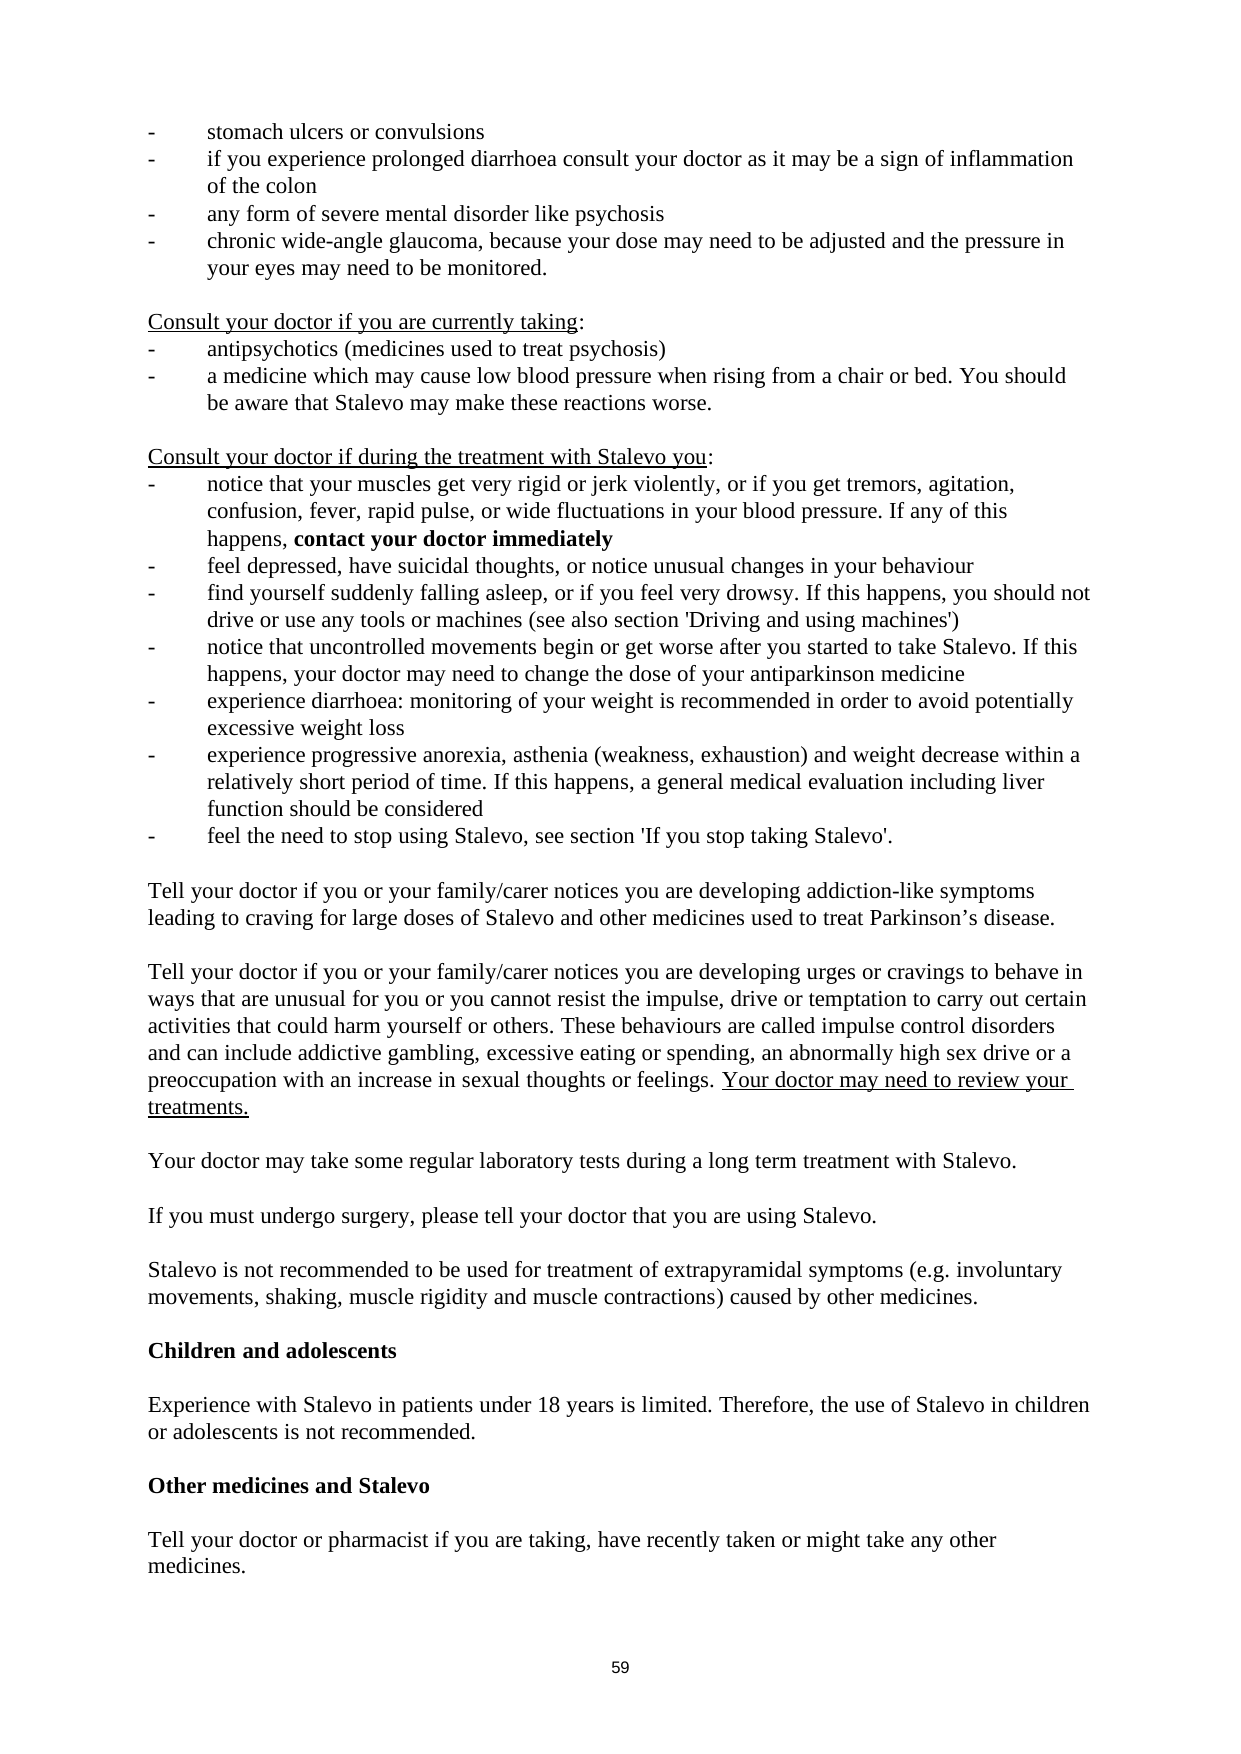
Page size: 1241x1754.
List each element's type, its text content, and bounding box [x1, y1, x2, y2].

list antipsychotics (medicines used to treat psychosis) [148, 335, 1092, 362]
text Consult your doctor if you are currently taking: [148, 308, 1092, 335]
text Other medicines and Stalevo [148, 1472, 1092, 1499]
text Tell your doctor if you or your family/carer notices you are developing addiction-like symptoms leading to craving for large doses of Stalevo and other medicines used to treat Parkinson’s disease. [148, 876, 1092, 931]
text Consult your doctor if during the treatment with Stalevo you: [148, 443, 1092, 470]
list feel the need to stop using Stalevo, see section 'If you stop taking Stalevo'. [148, 822, 1092, 849]
text Stalevo is not recommended to be used for treatment of extrapyramidal symptoms (e.g. involuntary movements, shaking, muscle rigidity and muscle contractions) caused by other medicines. [148, 1256, 1092, 1310]
list chronic wide-angle glaucoma, because your dose may need to be adjusted and the pressure in your eyes may need to be monitored. [148, 226, 1092, 281]
text Children and adolescents [148, 1337, 1092, 1364]
list notice that uncontrolled movements begin or get worse after you started to take Stalevo. If this happens, your doctor may need to change the dose of your antiparkinson medicine [148, 633, 1092, 687]
text Experience with Stalevo in patients under 18 years is limited. Therefore, the use of Stalevo in children or adolescents is not recommended. [148, 1391, 1092, 1445]
list stomach ulcers or convulsions [148, 118, 1092, 145]
list if you experience prolonged diarrhoea consult your doctor as it may be a sign of inflammation of the colon [148, 145, 1092, 199]
list any form of severe mental disorder like psychosis [148, 199, 1092, 226]
text Your doctor may take some regular laboratory tests during a long term treatment with Stalevo. [148, 1147, 1092, 1174]
text If you must undergo surgery, please tell your doctor that you are using Stalevo. [148, 1201, 1092, 1228]
text Tell your doctor if you or your family/carer notices you are developing urges or cravings to behave in ways that are unusual for you or you cannot resist the impulse, drive or temptation to carry out certain activities that could harm yourself or others. These behaviours are called impulse control disorders and can include addictive gambling, excessive eating or spending, an abnormally high sex drive or a preoccupation with an increase in sexual thoughts or feelings. Your doctor may need to review your treatments. [148, 958, 1092, 1120]
list find yourself suddenly falling asleep, or if you feel very drowsy. If this happens, you should not drive or use any tools or machines (see also section 'Driving and using machines') [148, 578, 1092, 633]
list experience progressive anorexia, asthenia (weakness, exhaustion) and weight decrease within a relatively short period of time. If this happens, a general medical evaluation including liver function should be considered [148, 741, 1092, 822]
list a medicine which may cause low blood pressure when rising from a chair or bed. You should be aware that Stalevo may make these reactions worse. [148, 362, 1092, 416]
text Tell your doctor or pharmacist if you are taking, have recently taken or might take any other medicines. [148, 1525, 1092, 1578]
list experience diarrhoea: monitoring of your weight is recommended in order to avoid potentially excessive weight loss [148, 687, 1092, 741]
list notice that your muscles get very rigid or jerk violently, or if you get tremors, agitation, confusion, fever, rapid pulse, or wide fluctuations in your blood pressure. If any of this happens, contact your doctor immediately [148, 470, 1092, 551]
list feel depressed, have suicidal thoughts, or notice unusual changes in your behaviour [148, 551, 1092, 578]
